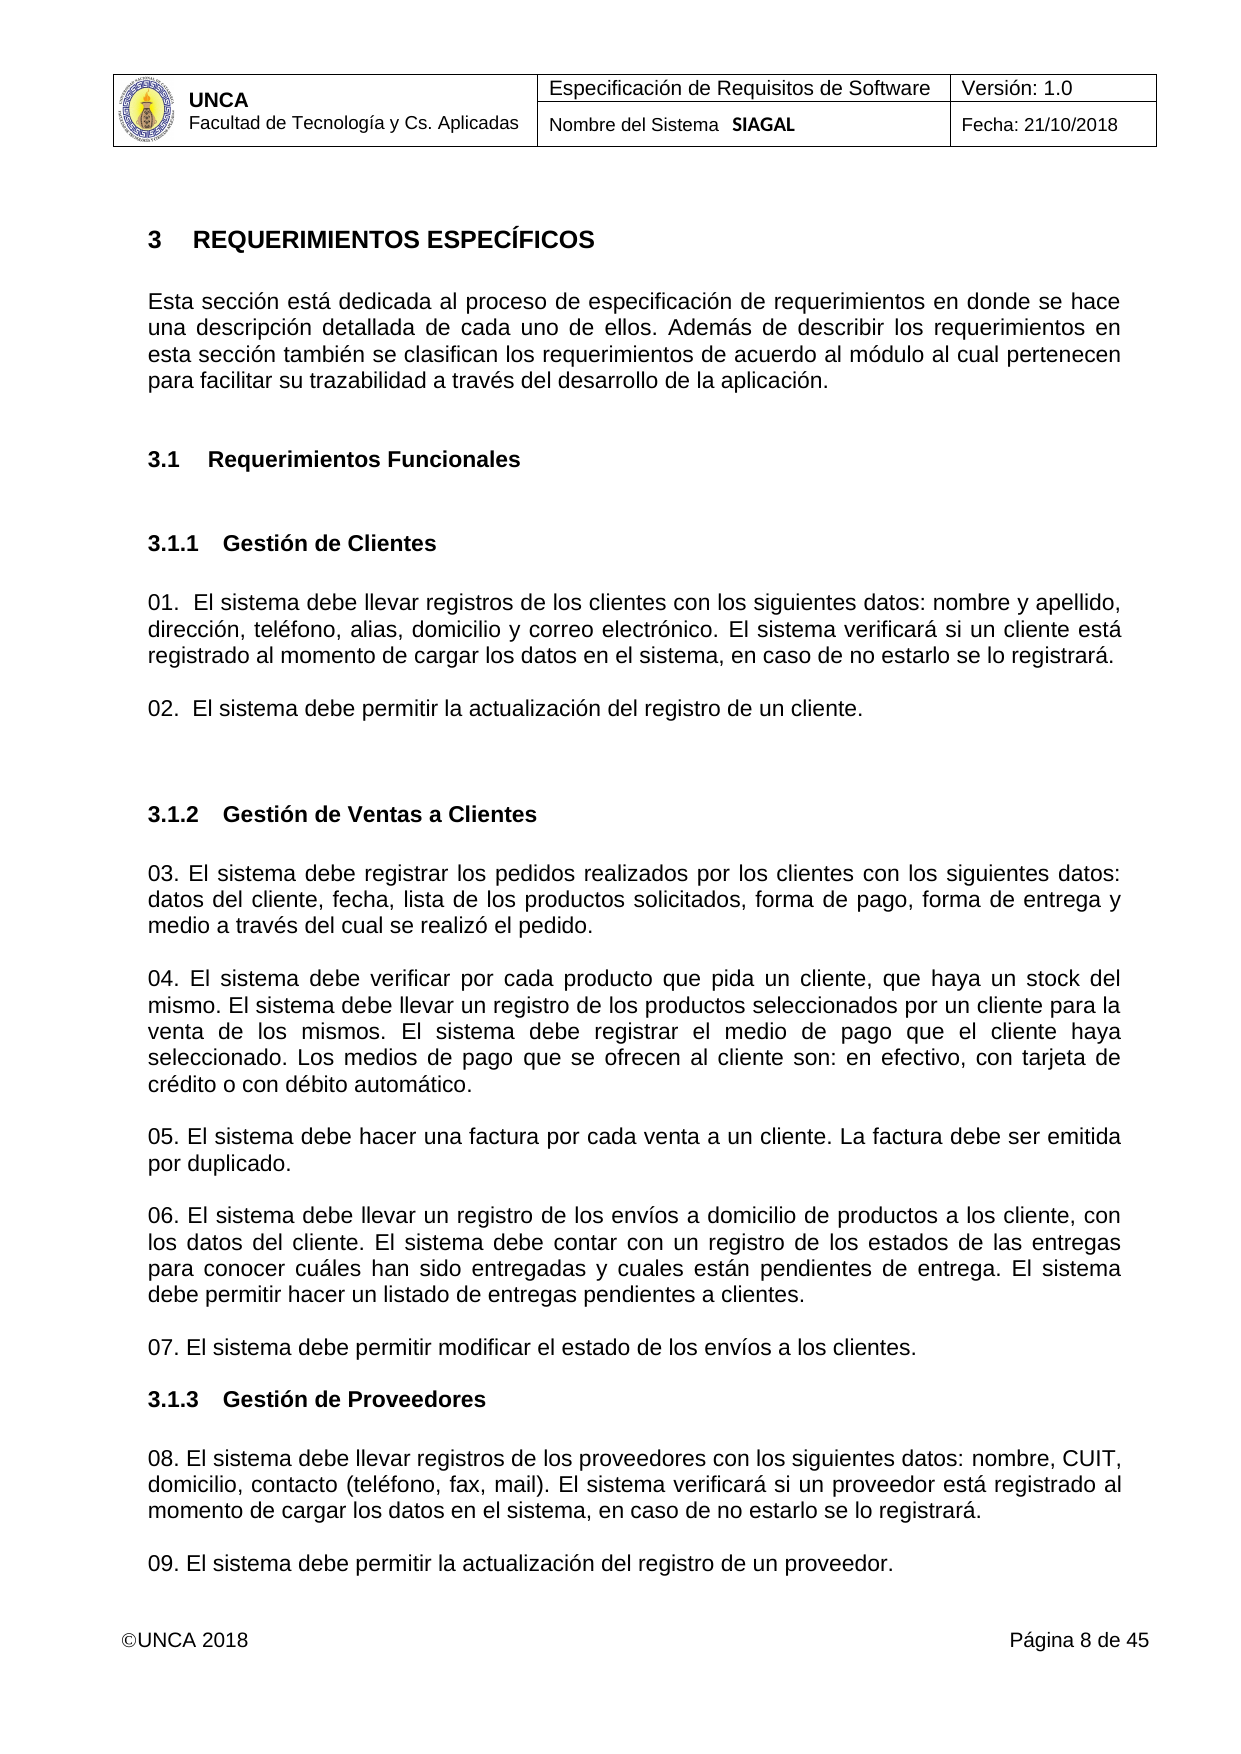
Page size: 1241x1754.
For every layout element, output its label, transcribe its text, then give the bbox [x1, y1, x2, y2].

text 01. El sistema debe llevar registros de los clientes con los siguientes datos: nombre y apellido, dirección, teléfono, alias, domicilio y correo electrónico. El sistema verificará si un cliente está registrado al momento de cargar los datos en el sistema, en caso de no estarlo se lo registrará. [148, 589, 1122, 668]
subtitle Requerimientos Funcionales [148, 446, 1122, 473]
subtitle Gestión de Ventas a Clientes [148, 801, 1122, 827]
text 02. El sistema debe permitir la actualización del registro de un cliente. [148, 695, 1122, 721]
subtitle Gestión de Clientes [148, 530, 1122, 557]
text 03. El sistema debe registrar los pedidos realizados por los clientes con los siguientes datos: datos del cliente, fecha, lista de los productos solicitados, forma de pago, forma de entrega y medio a través del cual se realizó el pedido. [148, 860, 1122, 939]
text 04. El sistema debe verificar por cada producto que pida un cliente, que haya un stock del mismo. El sistema debe llevar un registro de los productos seleccionados por un cliente para la venta de los mismos. El sistema debe registrar el medio de pago que el cliente haya seleccionado. Los medios de pago que se ofrecen al cliente son: en efectivo, con tarjeta de crédito o con débito automático. [148, 965, 1122, 1097]
text 09. El sistema debe permitir la actualización del registro de un proveedor. [148, 1550, 1122, 1576]
text Esta sección está dedicada al proceso de especificación de requerimientos en donde se hace una descripción detallada de cada uno de ellos. Además de describir los requerimientos en esta sección también se clasifican los requerimientos de acuerdo al módulo al cual pertenecen para facilitar su trazabilidad a través del desarrollo de la aplicación. [148, 288, 1122, 393]
picture [118, 76, 175, 142]
text 08. El sistema debe llevar registros de los proveedores con los siguientes datos: nombre, CUIT, domicilio, contacto (teléfono, fax, mail). El sistema verificará si un proveedor está registrado al momento de cargar los datos en el sistema, en caso de no estarlo se lo registrará. [148, 1444, 1122, 1523]
text 07. El sistema debe permitir modificar el estado de los envíos a los clientes. [148, 1334, 1122, 1361]
subtitle Gestión de Proveedores [148, 1386, 1122, 1412]
text 06. El sistema debe llevar un registro de los envíos a domicilio de productos a los cliente, con los datos del cliente. El sistema debe contar con un registro de los estados de las entregas para conocer cuáles han sido entregadas y cuales están pendientes de entrega. El sistema debe permitir hacer un listado de entregas pendientes a clientes. [148, 1202, 1122, 1308]
text 05. El sistema debe hacer una factura por cada venta a un cliente. La factura debe ser emitida por duplicado. [148, 1123, 1122, 1176]
subtitle REQUERIMIENTOS ESPECÍFICOS [148, 225, 1122, 254]
